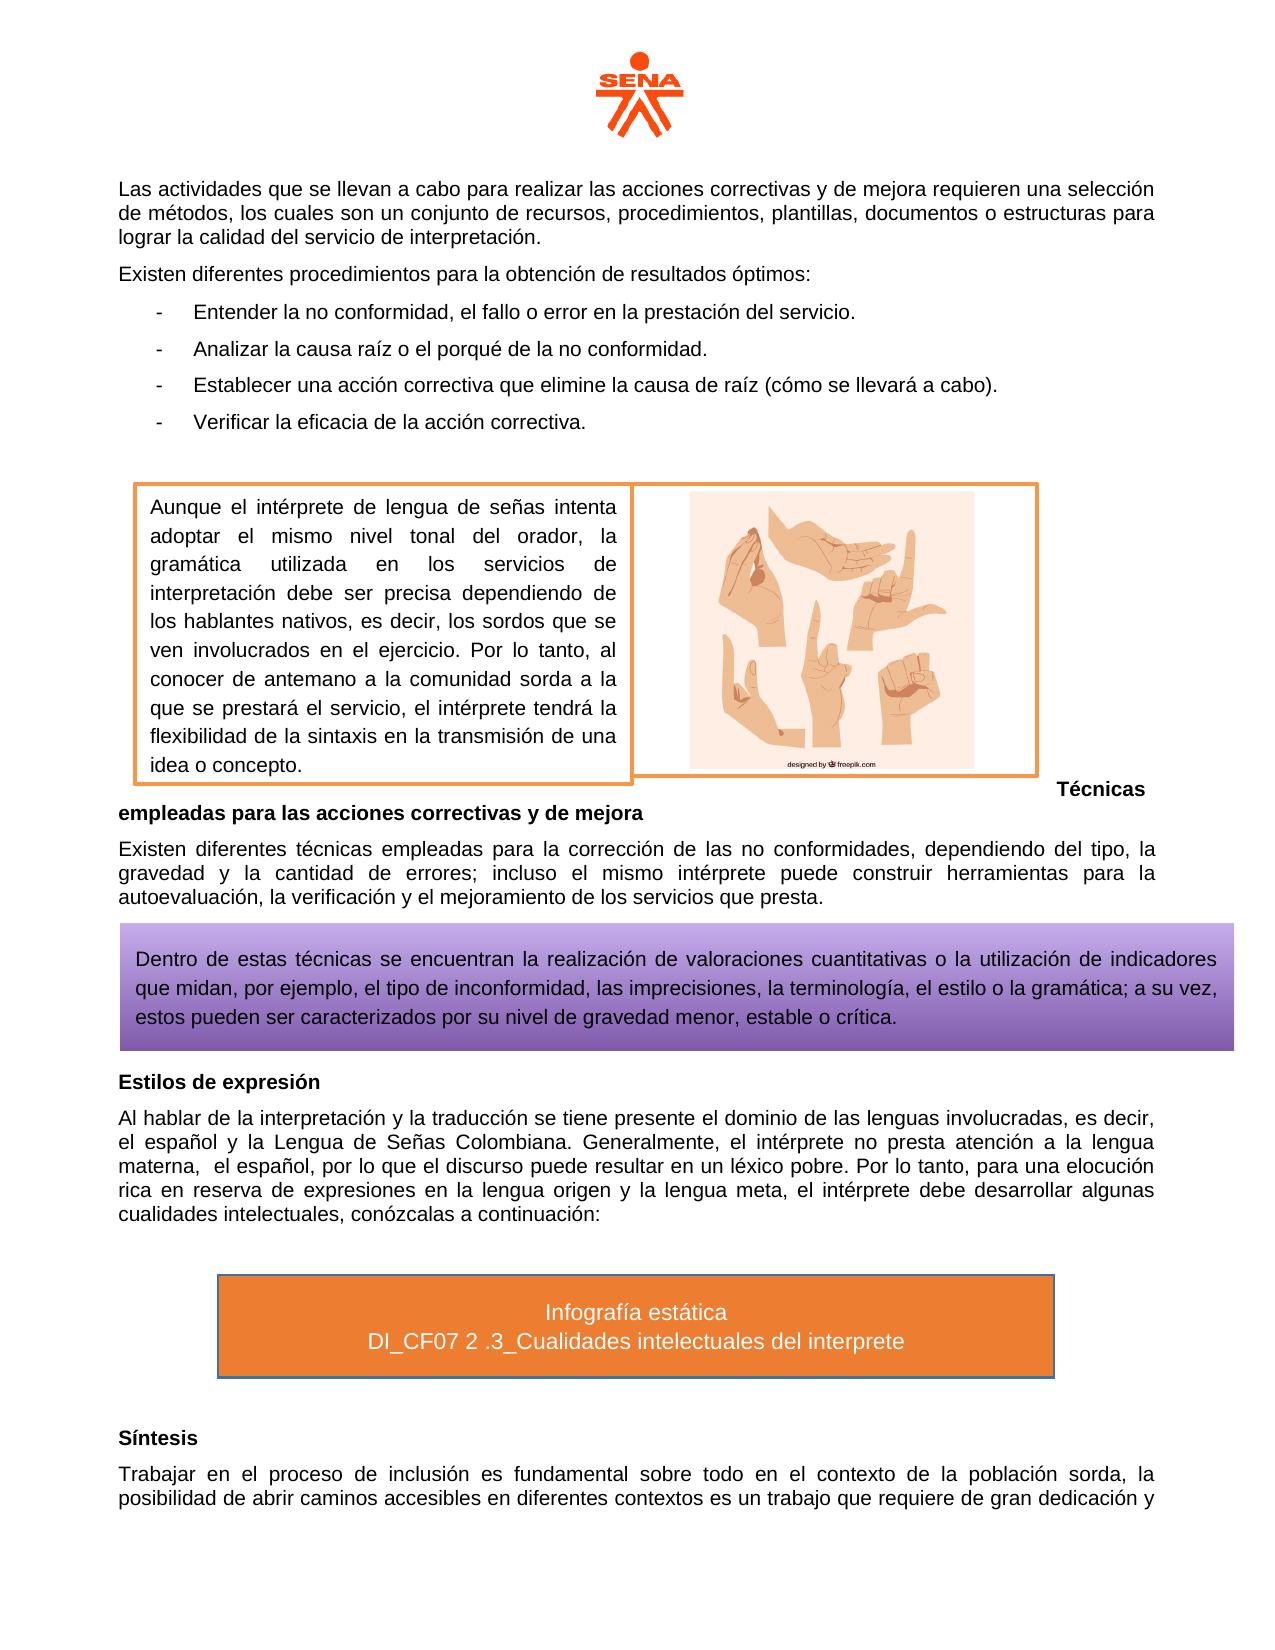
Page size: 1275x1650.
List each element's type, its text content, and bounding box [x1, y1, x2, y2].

text Existen diferentes técnicas empleadas para la corrección de las no conformidades, dependiendo del tipo, la gravedad y la cantidad de errores; incluso el mismo intérprete puede construir herramientas para la autoevaluación, la verificación y el mejoramiento de los servicios que presta. [118, 837, 1157, 909]
text Las actividades que se llevan a cabo para realizar las acciones correctivas y de mejora requieren una selección de métodos, los cuales son un conjunto de recursos, procedimientos, plantillas, documentos o estructuras para lograr la calidad del servicio de interpretación. [118, 177, 1157, 249]
list Analizar la causa raíz o el porqué de la no conformidad. [156, 337, 1157, 361]
text Técnicas empleadas para las acciones correctivas y de mejora [118, 777, 1157, 825]
list Establecer una acción correctiva que elimine la causa de raíz (cómo se llevará a cabo). [156, 373, 1157, 397]
text Estilos de expresión [118, 1070, 1157, 1094]
text Síntesis [118, 1426, 1157, 1449]
list Verificar la eficacia de la acción correctiva. [156, 410, 1157, 434]
list Entender la no conformidad, el fallo o error en la prestación del servicio. [156, 298, 1157, 324]
text Al hablar de la interpretación y la traducción se tiene presente el dominio de las lenguas involucradas, es decir, el español y la Lengua de Señas Colombiana. Generalmente, el intérprete no presta atención a la lengua materna, el español, por lo que el discurso puede resultar en un léxico pobre. Por lo tanto, para una elocución rica en reserva de expresiones en la lengua origen y la lengua meta, el intérprete debe desarrollar algunas cualidades intelectuales, conózcalas a continuación: [118, 1106, 1157, 1226]
picture [689, 491, 975, 769]
picture [585, 48, 690, 142]
text Existen diferentes procedimientos para la obtención de resultados óptimos: [118, 262, 1157, 286]
